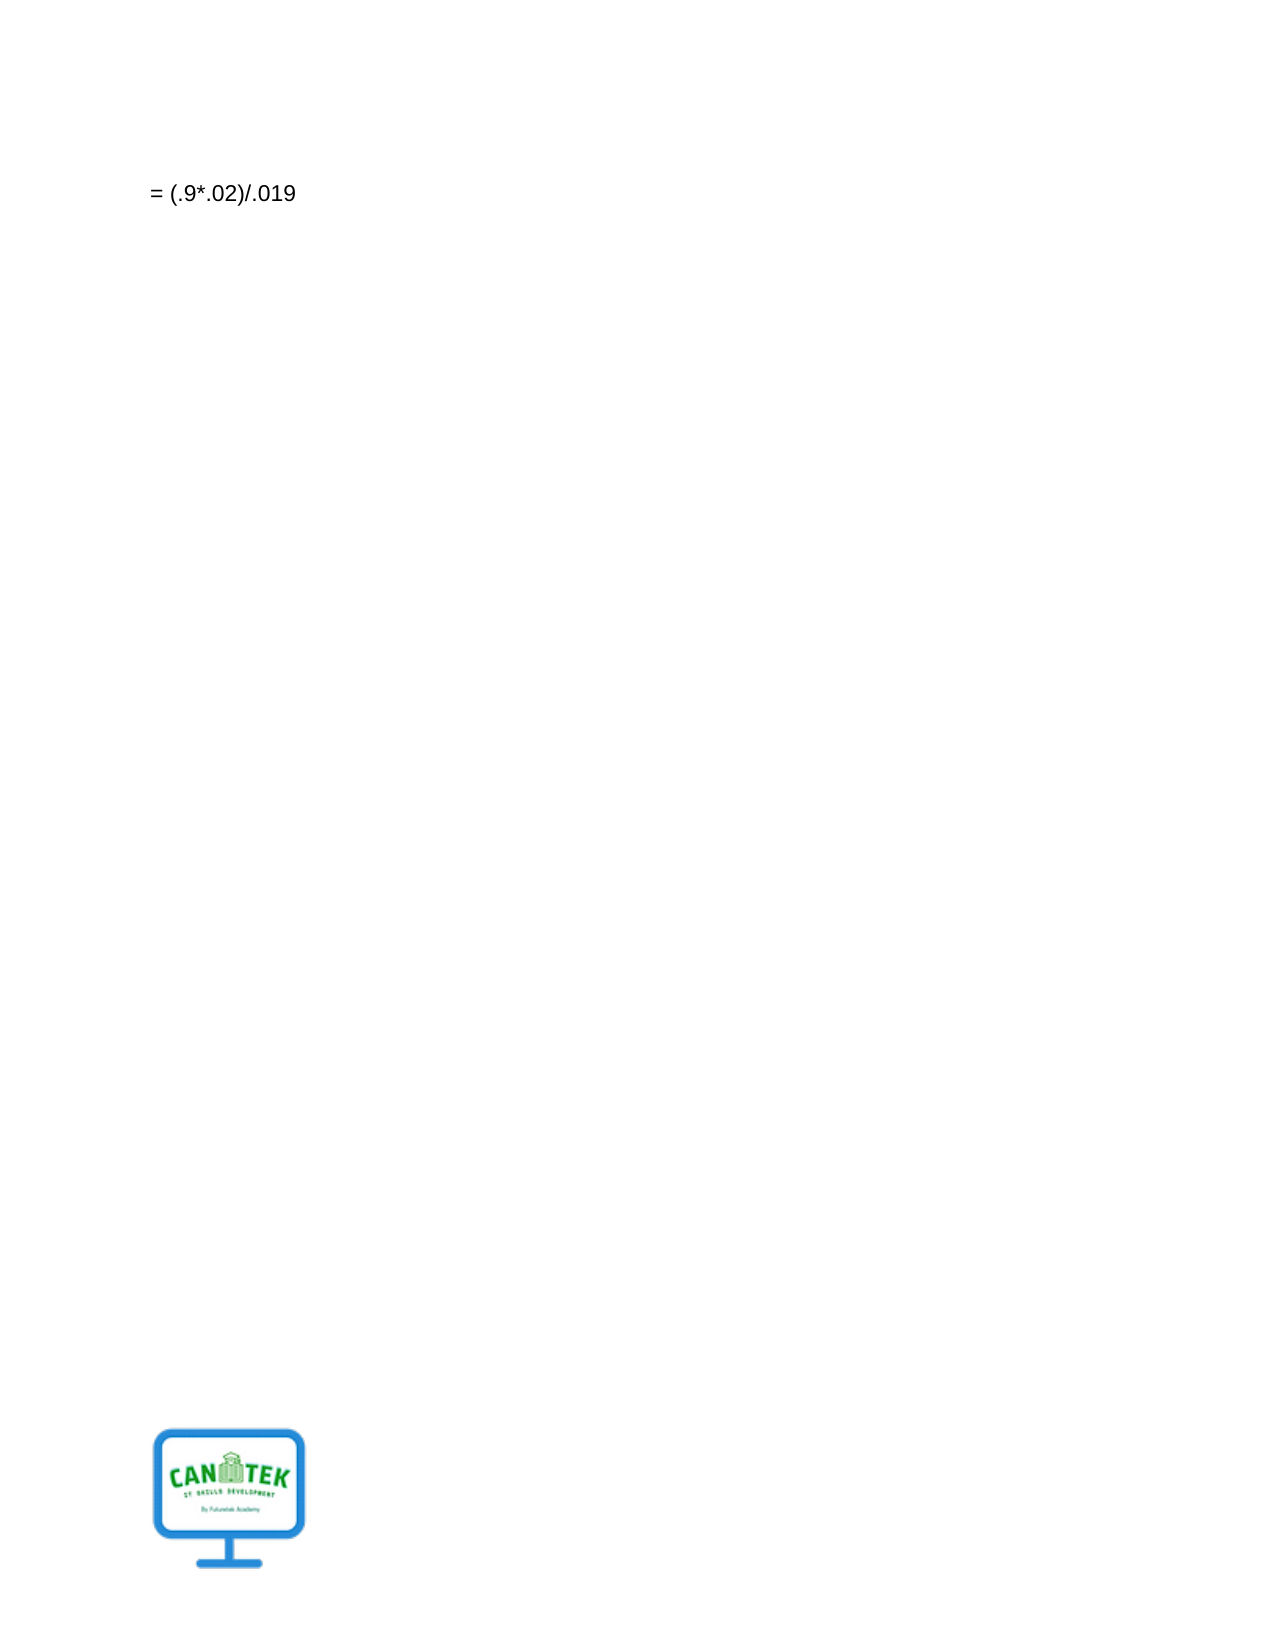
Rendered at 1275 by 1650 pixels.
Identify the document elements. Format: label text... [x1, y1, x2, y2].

text = (.9*.02)/.019 [150, 180, 1125, 207]
picture [150, 1425, 308, 1572]
